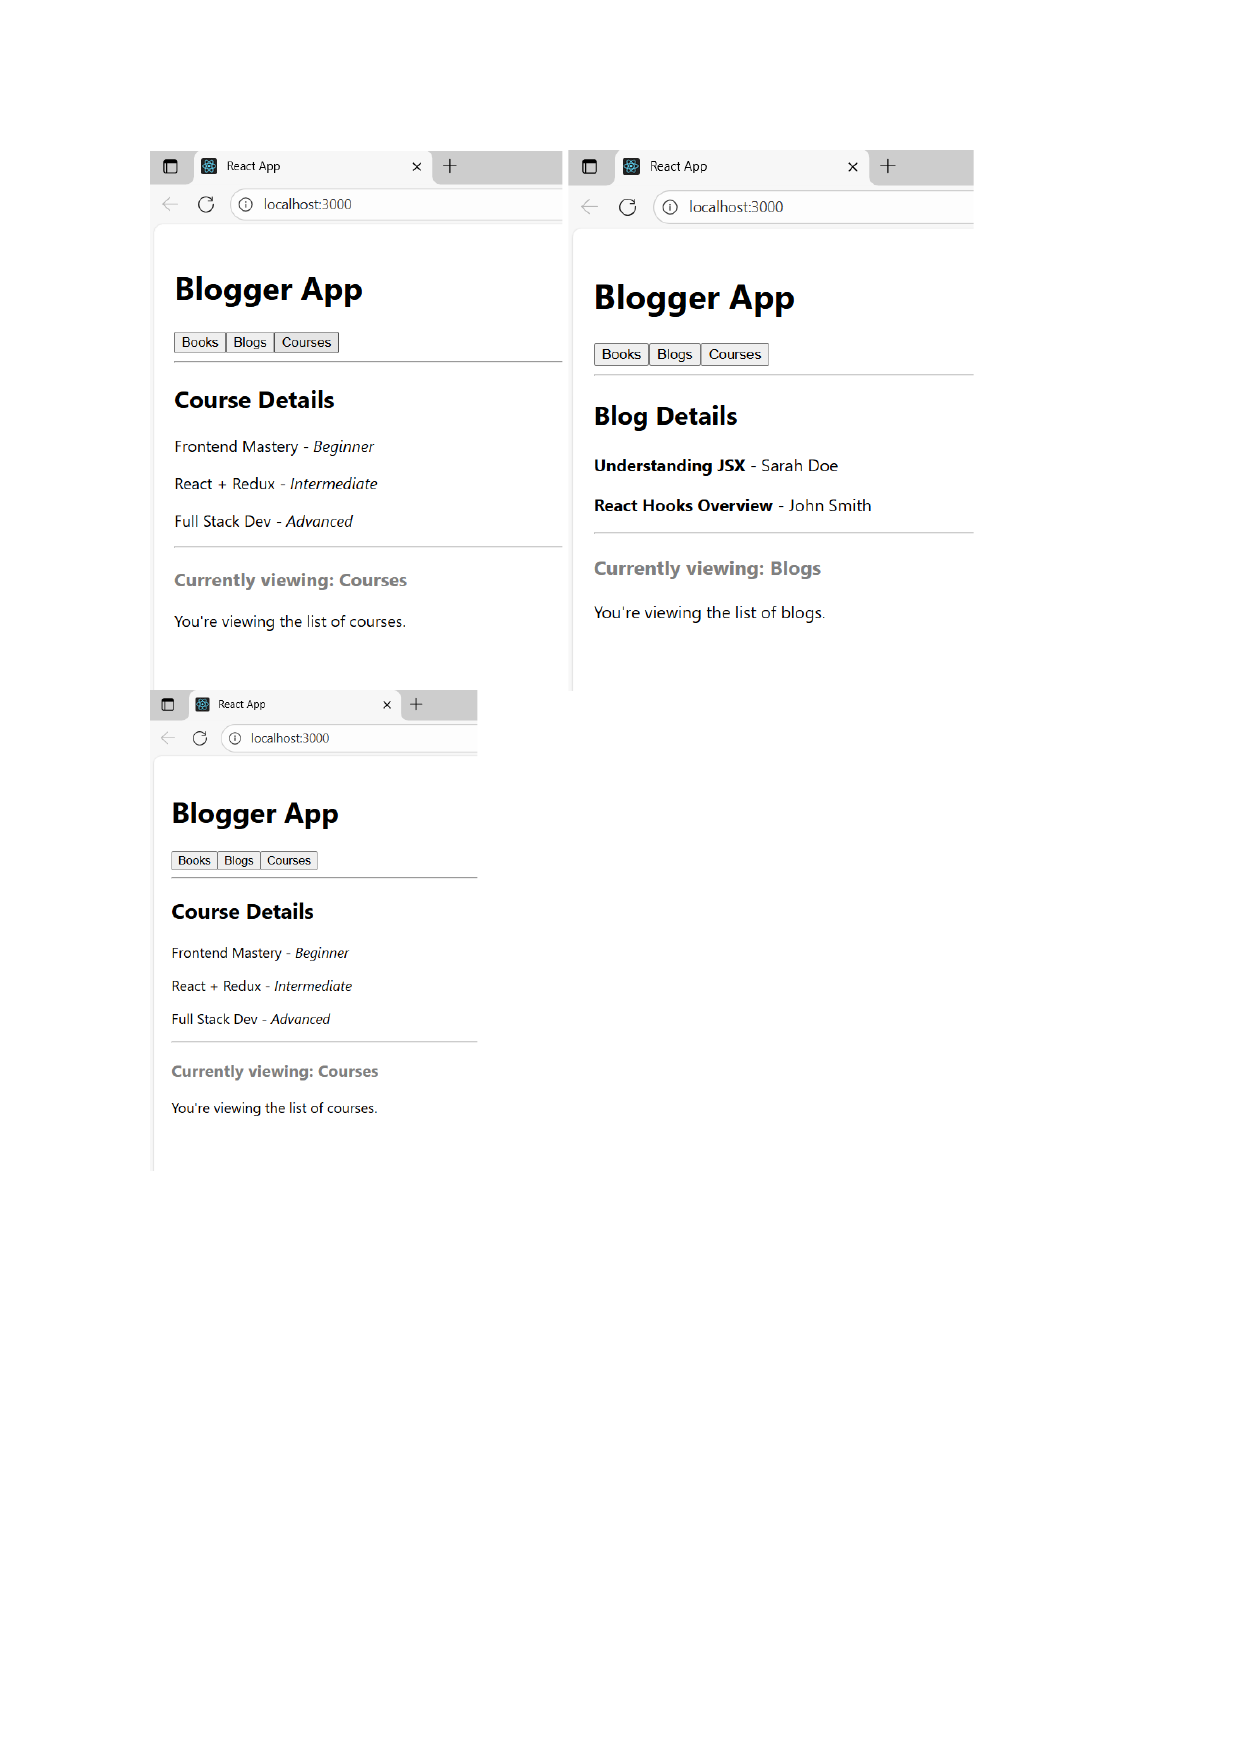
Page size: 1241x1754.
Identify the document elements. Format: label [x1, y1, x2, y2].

picture [568, 150, 974, 691]
picture [150, 151, 563, 1171]
